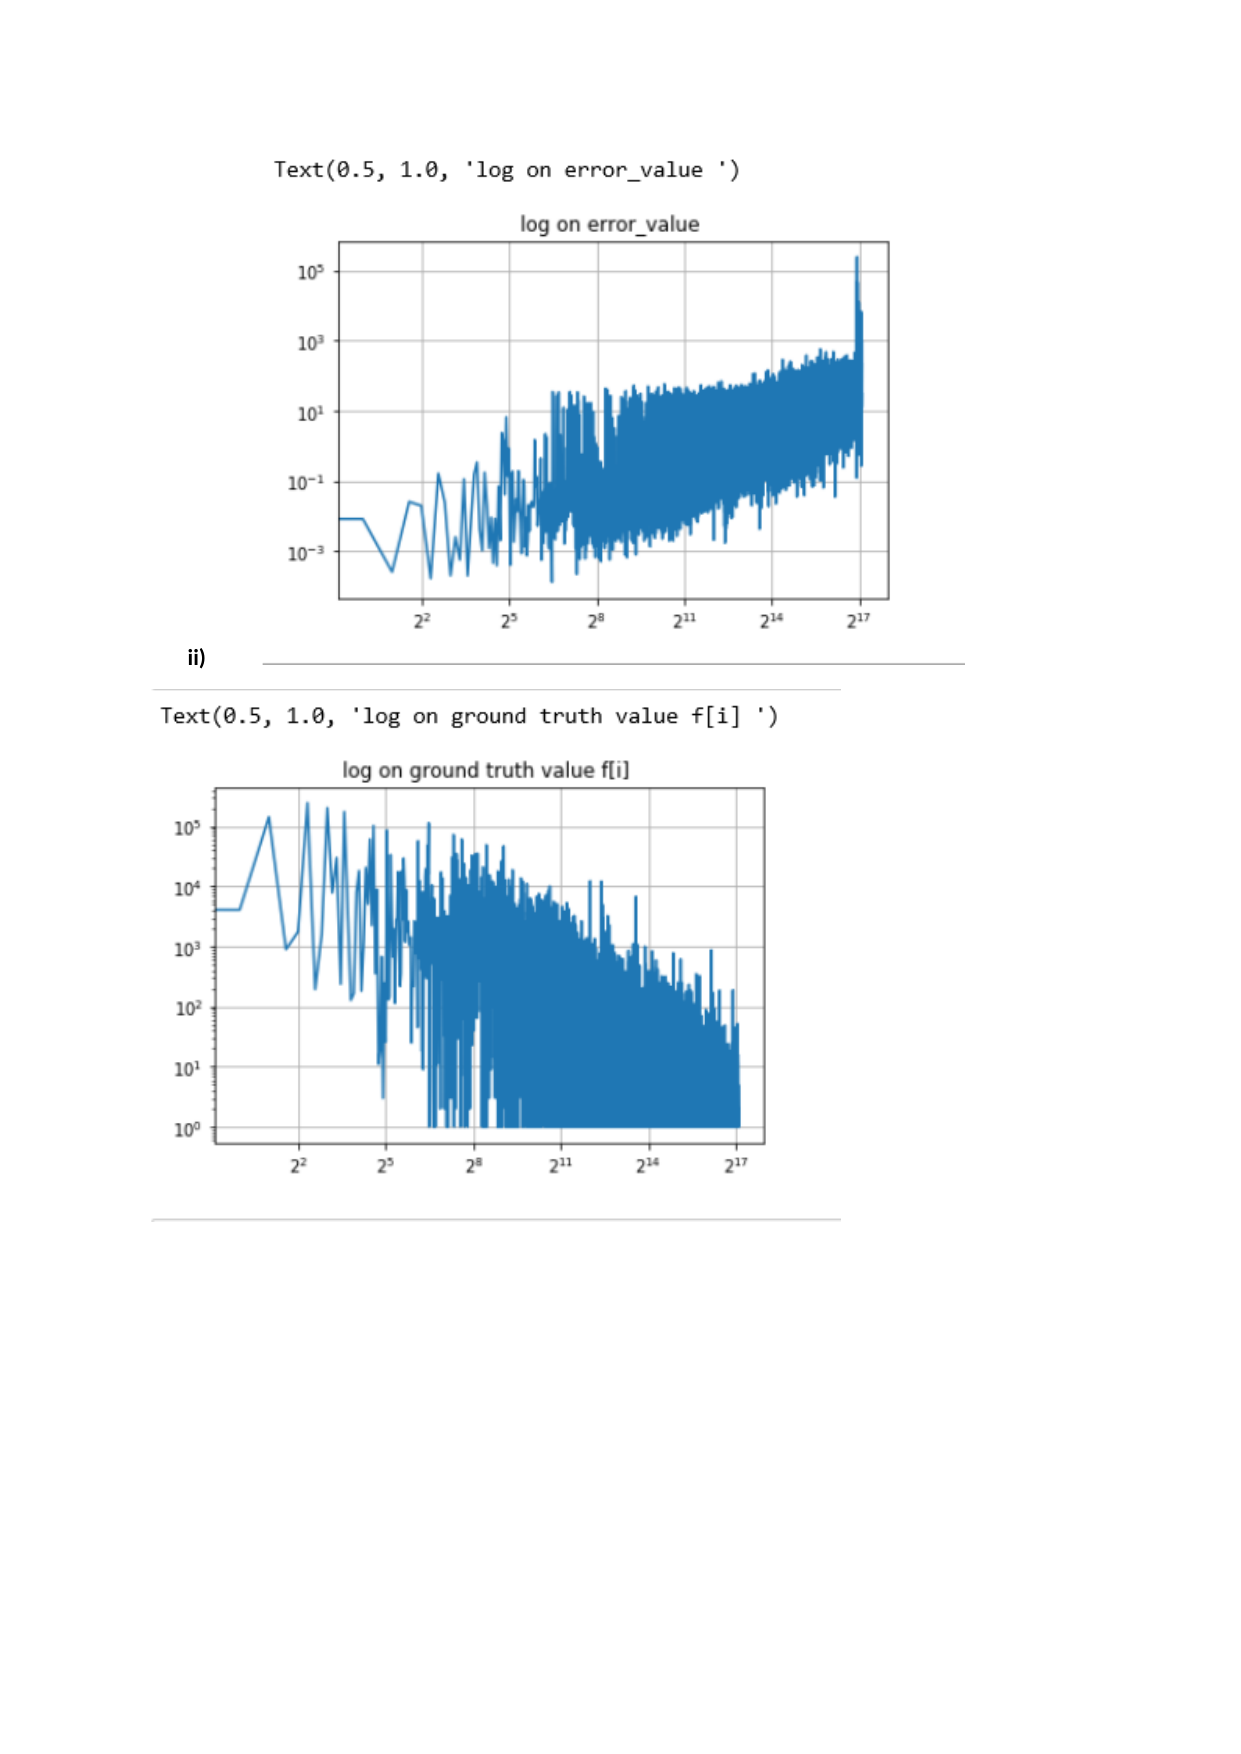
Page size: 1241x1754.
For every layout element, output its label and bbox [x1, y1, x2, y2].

picture [150, 689, 841, 1222]
picture [262, 150, 965, 665]
